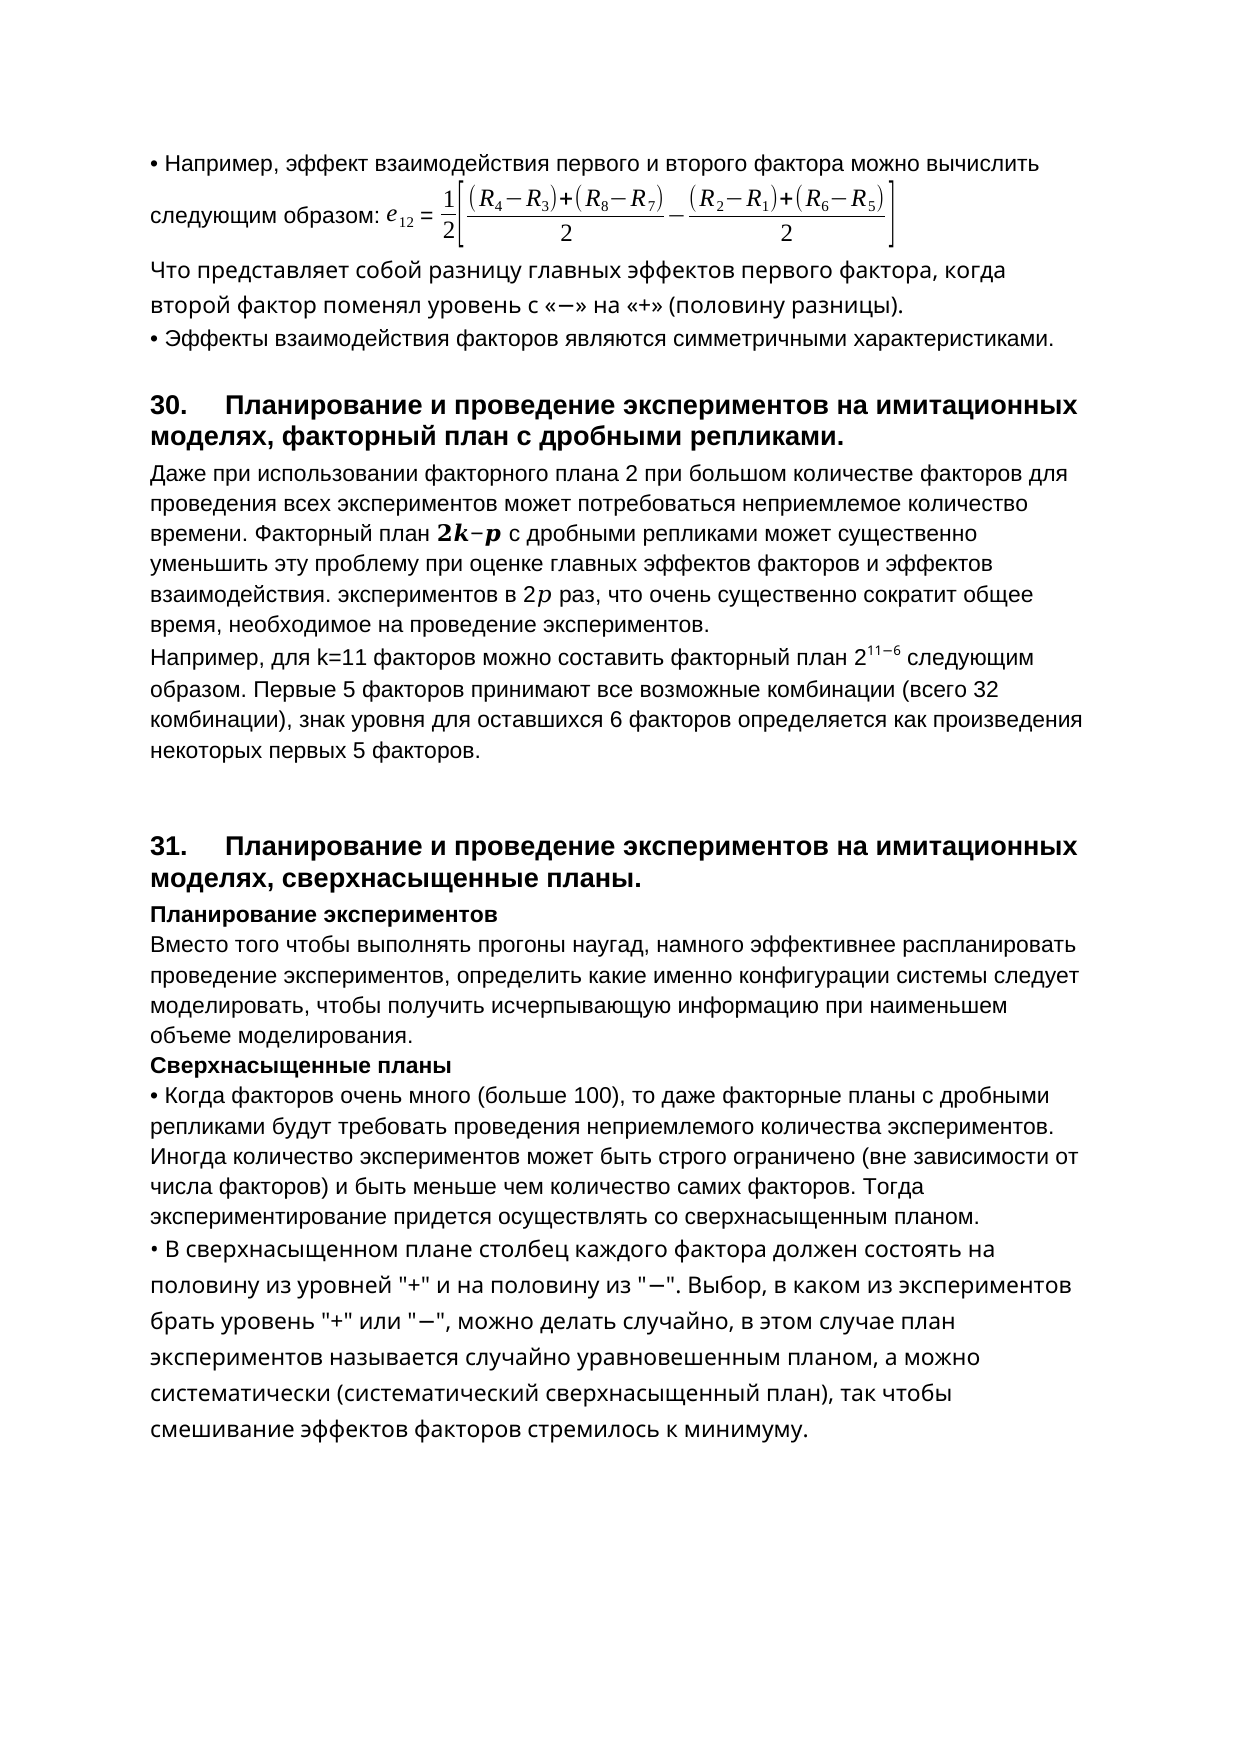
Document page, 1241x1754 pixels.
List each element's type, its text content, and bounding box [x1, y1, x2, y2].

text • Когда факторов очень много (больше 100), то даже факторные планы с дробными репликами будут требовать проведения неприемлемого количества экспериментов. Иногда количество экспериментов может быть строго ограничено (вне зависимости от числа факторов) и быть меньше чем количество самих факторов. Тогда экспериментирование придется осуществлять со сверхнасыщенным планом. [150, 1082, 1090, 1229]
text Вместо того чтобы выполнять прогоны наугад, намного эффективнее распланировать проведение экспериментов, определить какие именно конфигурации системы следует моделировать, чтобы получить исчерпывающую информацию при наименьшем объеме моделирования. [150, 931, 1090, 1048]
text • Эффекты взаимодействия факторов являются симметричными характеристиками. [150, 325, 1090, 352]
text Даже при использовании факторного плана 2 при большом количестве факторов для проведения всех экспериментов может потребоваться неприемлемое количество времени. Факторный план 𝟐𝒌−𝒑 с дробными репликами может существенно уменьшить эту проблему при оценке главных эффектов факторов и эффектов взаимодействия. экспериментов в 2𝑝 раз, что очень существенно сократит общее время, необходимое на проведение экспериментов. [150, 460, 1090, 637]
text Что представляет собой разницу главных эффектов первого фактора, когда второй фактор поменял уровень с «−» на «+» (половину разницы). [150, 253, 1090, 321]
subtitle 30. Планирование и проведение экспериментов на имитационных моделях, факторный план с дробными репликами. [150, 389, 1090, 451]
text • Например, эффект взаимодействия первого и второго фактора можно вычислить следующим образом: = [150, 150, 1090, 250]
text • В сверхнасыщенном плане столбец каждого фактора должен состоять на половину из уровней "+" и на половину из "−". Выбор, в каком из экспериментов брать уровень "+" или "−", можно делать случайно, в этом случае план экспериментов называется случайно уравновешенным планом, а можно систематически (систематический сверхнасыщенный план), так чтобы смешивание эффектов факторов стремилось к минимуму. [150, 1233, 1090, 1444]
subtitle 31. Планирование и проведение экспериментов на имитационных моделях, сверхнасыщенные планы. [150, 830, 1090, 893]
text Например, для k=11 факторов можно составить факторный план 211−6 следующим образом. Первые 5 факторов принимают все возможные комбинации (всего 32 комбинации), знак уровня для оставшихся 6 факторов определяется как произведения некоторых первых 5 факторов. [150, 641, 1090, 763]
text Планирование экспериментов [150, 901, 1090, 927]
text Сверхнасыщенные планы [150, 1052, 1090, 1078]
